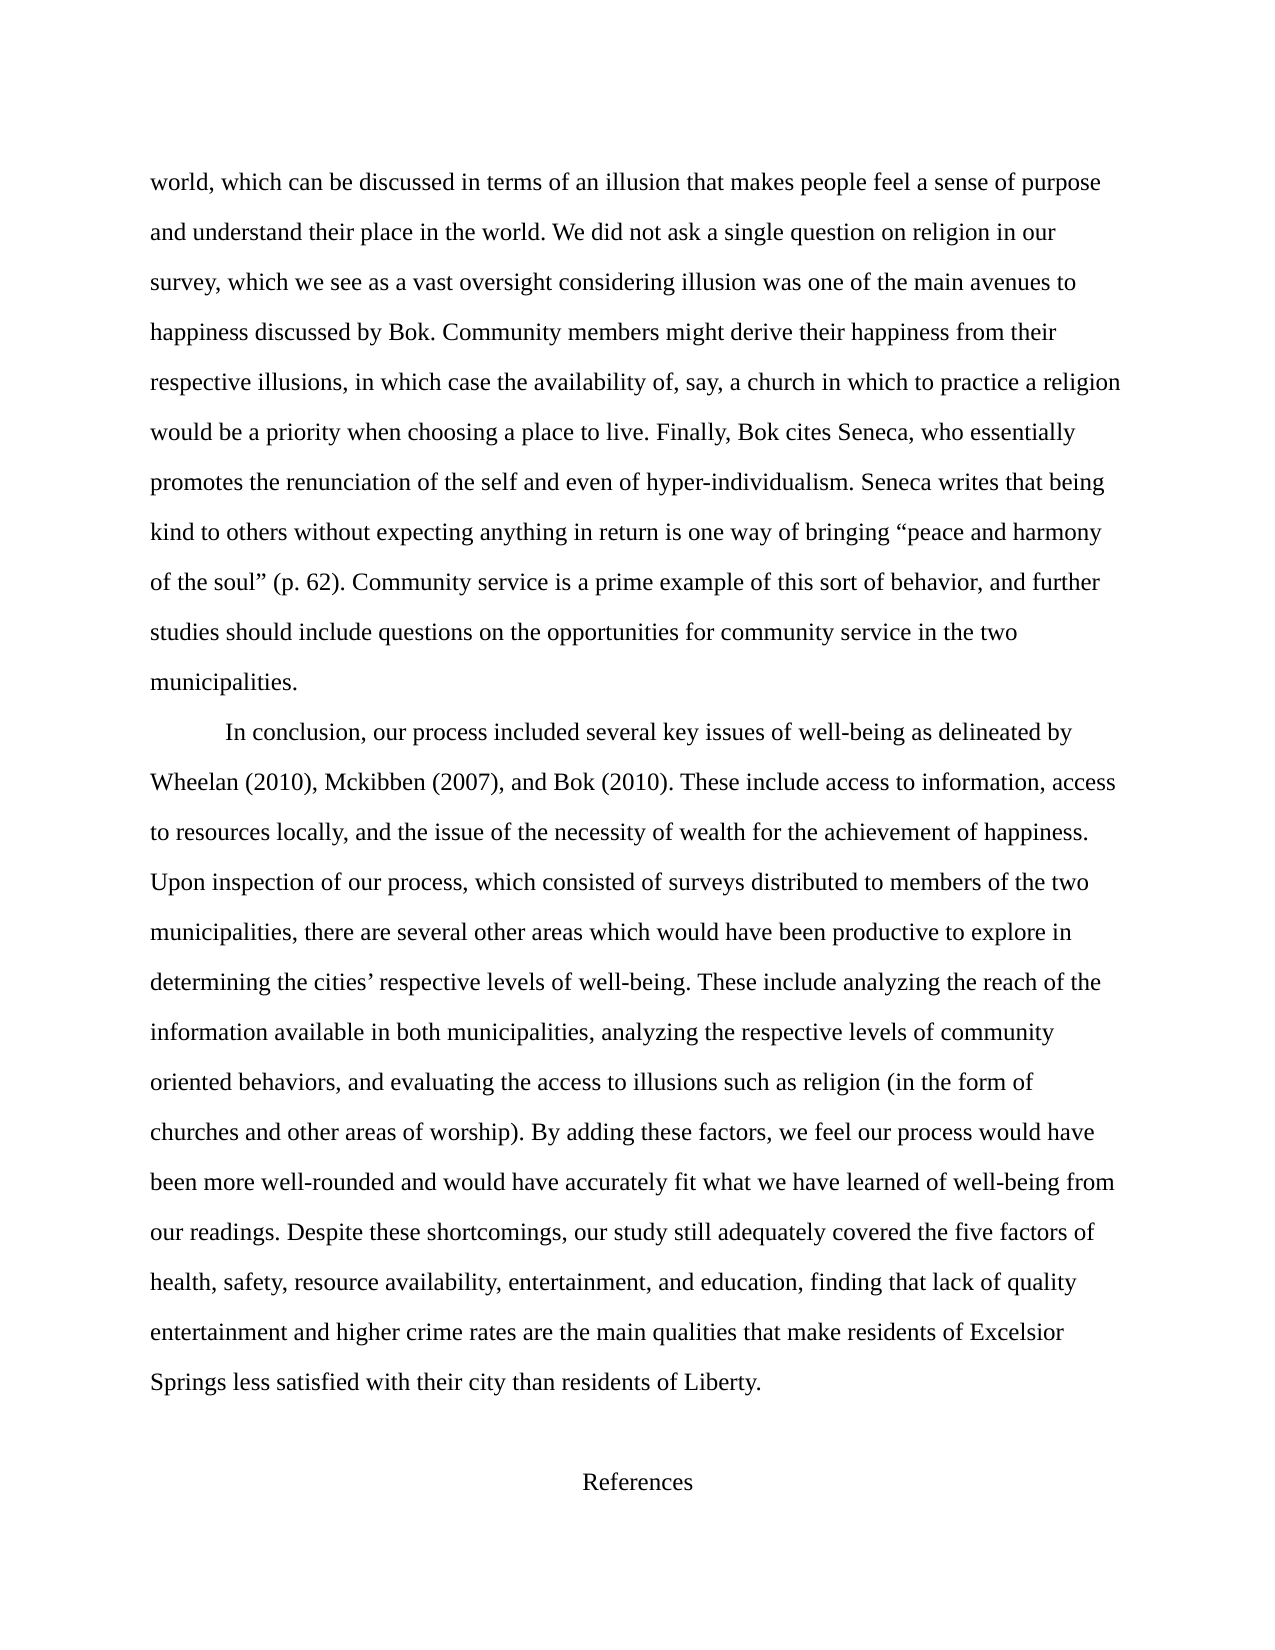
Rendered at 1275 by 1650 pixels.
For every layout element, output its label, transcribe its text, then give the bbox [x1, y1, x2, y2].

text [150, 150, 1125, 700]
text In conclusion, our process included several key issues of well-being as delineated by Wheelan (2010), Mckibben (2007), and Bok (2010). These include access to information, access to resources locally, and the issue of the necessity of wealth for the achievement of happiness. Upon inspection of our process, which consisted of surveys distributed to members of the two municipalities, there are several other areas which would have been productive to explore in determining the cities’ respective levels of well-being. These include analyzing the reach of the information available in both municipalities, analyzing the respective levels of community oriented behaviors, and evaluating the access to illusions such as religion (in the form of churches and other areas of worship). By adding these factors, we feel our process would have been more well-rounded and would have accurately fit what we have learned of well-being from our readings. Despite these shortcomings, our study still adequately covered the five factors of health, safety, resource availability, entertainment, and education, finding that lack of quality entertainment and higher crime rates are the main qualities that make residents of Excelsior Springs less satisfied with their city than residents of Liberty. [150, 700, 1125, 1400]
text References [150, 1450, 1125, 1500]
